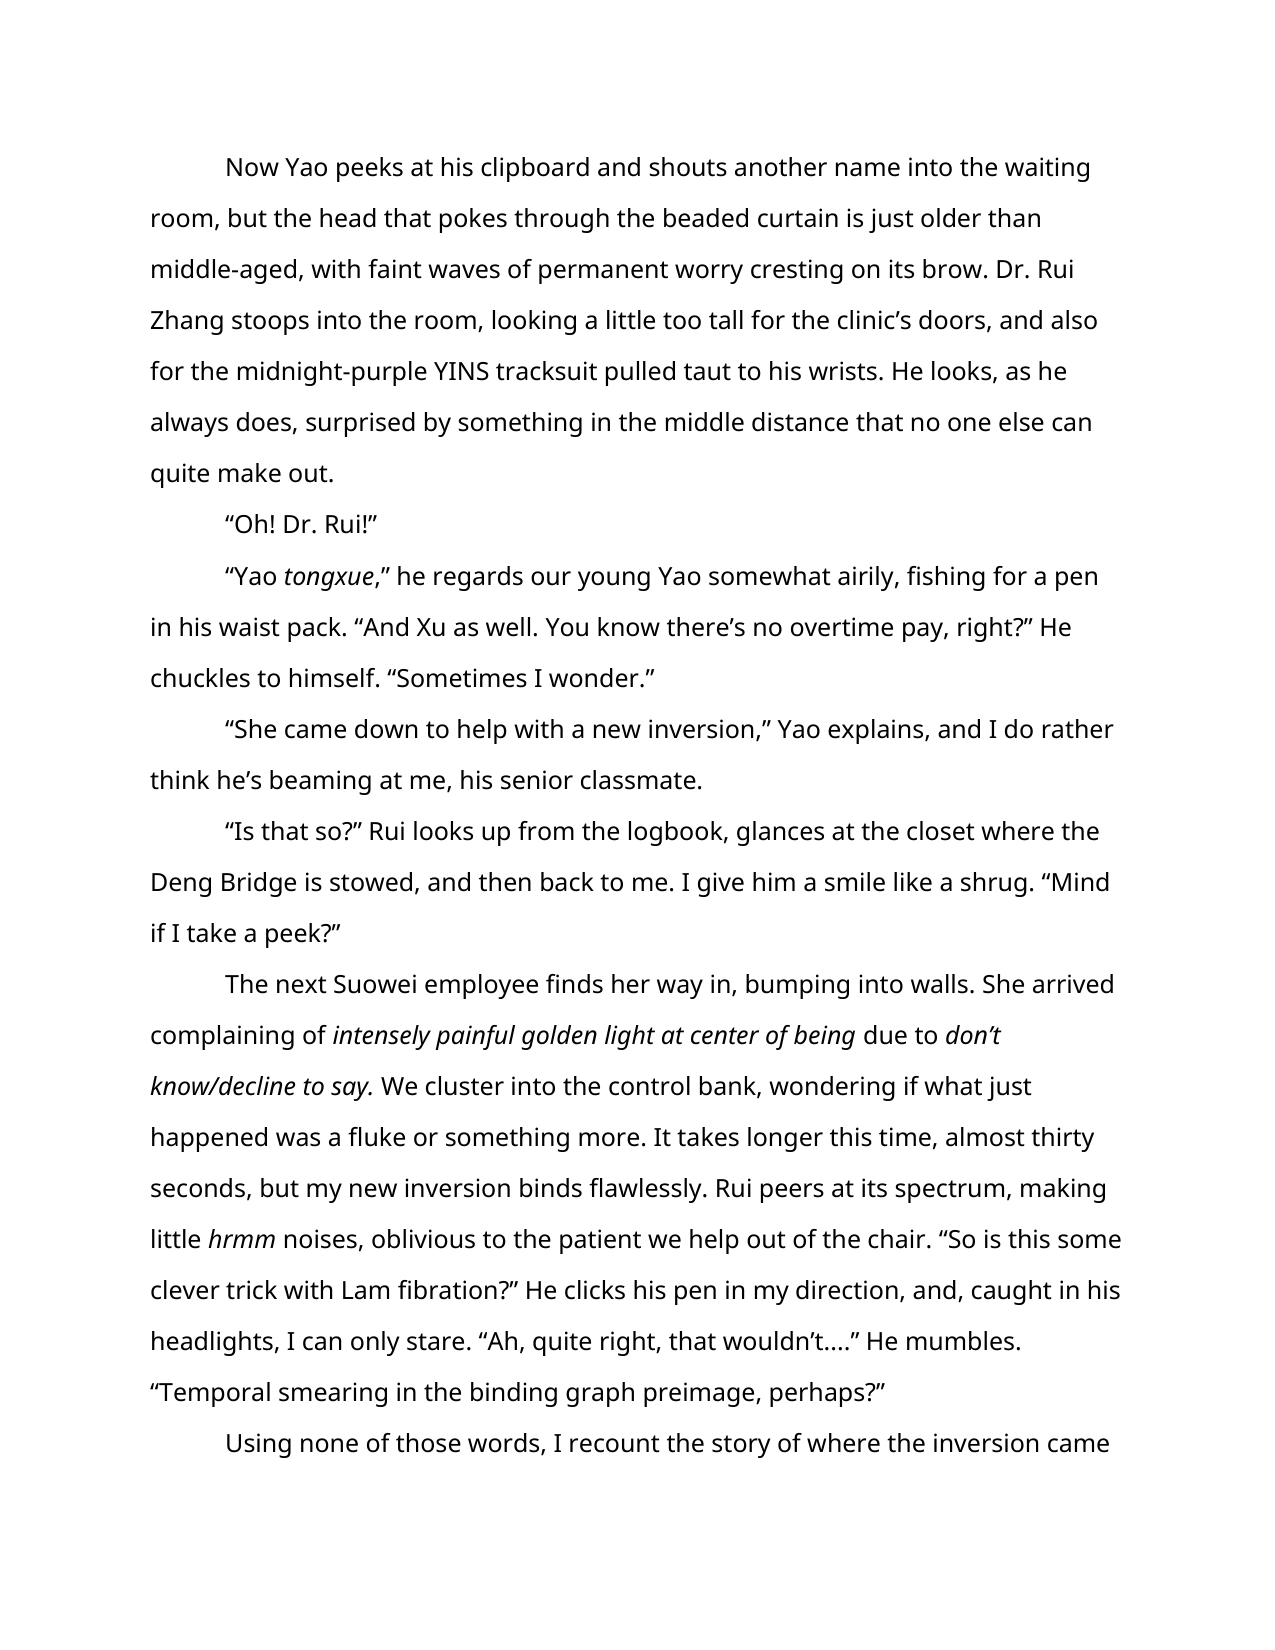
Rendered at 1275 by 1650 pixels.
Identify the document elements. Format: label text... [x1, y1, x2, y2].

text “Oh! Dr. Rui!” [150, 507, 1125, 541]
text The next Suowei employee finds her way in, bumping into walls. She arrived complaining of intensely painful golden light at center of being due to don’t know/decline to say. We cluster into the control bank, wondering if what just happened was a fluke or something more. It takes longer this time, almost thirty seconds, but my new inversion binds flawlessly. Rui peers at its spectrum, making little hrmm noises, oblivious to the patient we help out of the chair. “So is this some clever trick with Lam fibration?” He clicks his pen in my direction, and, caught in his headlights, I can only stare. “Ah, quite right, that wouldn’t....” He mumbles. “Temporal smearing in the binding graph preimage, perhaps?” [150, 967, 1125, 1409]
text “Yao tongxue,” he regards our young Yao somewhat airily, fishing for a pen in his waist pack. “And Xu as well. You know there’s no overtime pay, right?” He chuckles to himself. “Sometimes I wonder.” [150, 558, 1125, 694]
text “Is that so?” Rui looks up from the logbook, glances at the closet where the Deng Bridge is stowed, and then back to me. I give him a smile like a shrug. “Mind if I take a peek?” [150, 813, 1125, 949]
text “She came down to help with a new inversion,” Yao explains, and I do rather think he’s beaming at me, his senior classmate. [150, 711, 1125, 796]
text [150, 1426, 1125, 1460]
text Now Yao peeks at his clipboard and shouts another name into the waiting room, but the head that pokes through the beaded curtain is just older than middle-aged, with faint waves of permanent worry cresting on its brow. Dr. Rui Zhang stoops into the room, looking a little too tall for the clinic’s doors, and also for the midnight-purple YINS tracksuit pulled taut to his wrists. He looks, as he always does, surprised by something in the middle distance that no one else can quite make out. [150, 150, 1125, 490]
